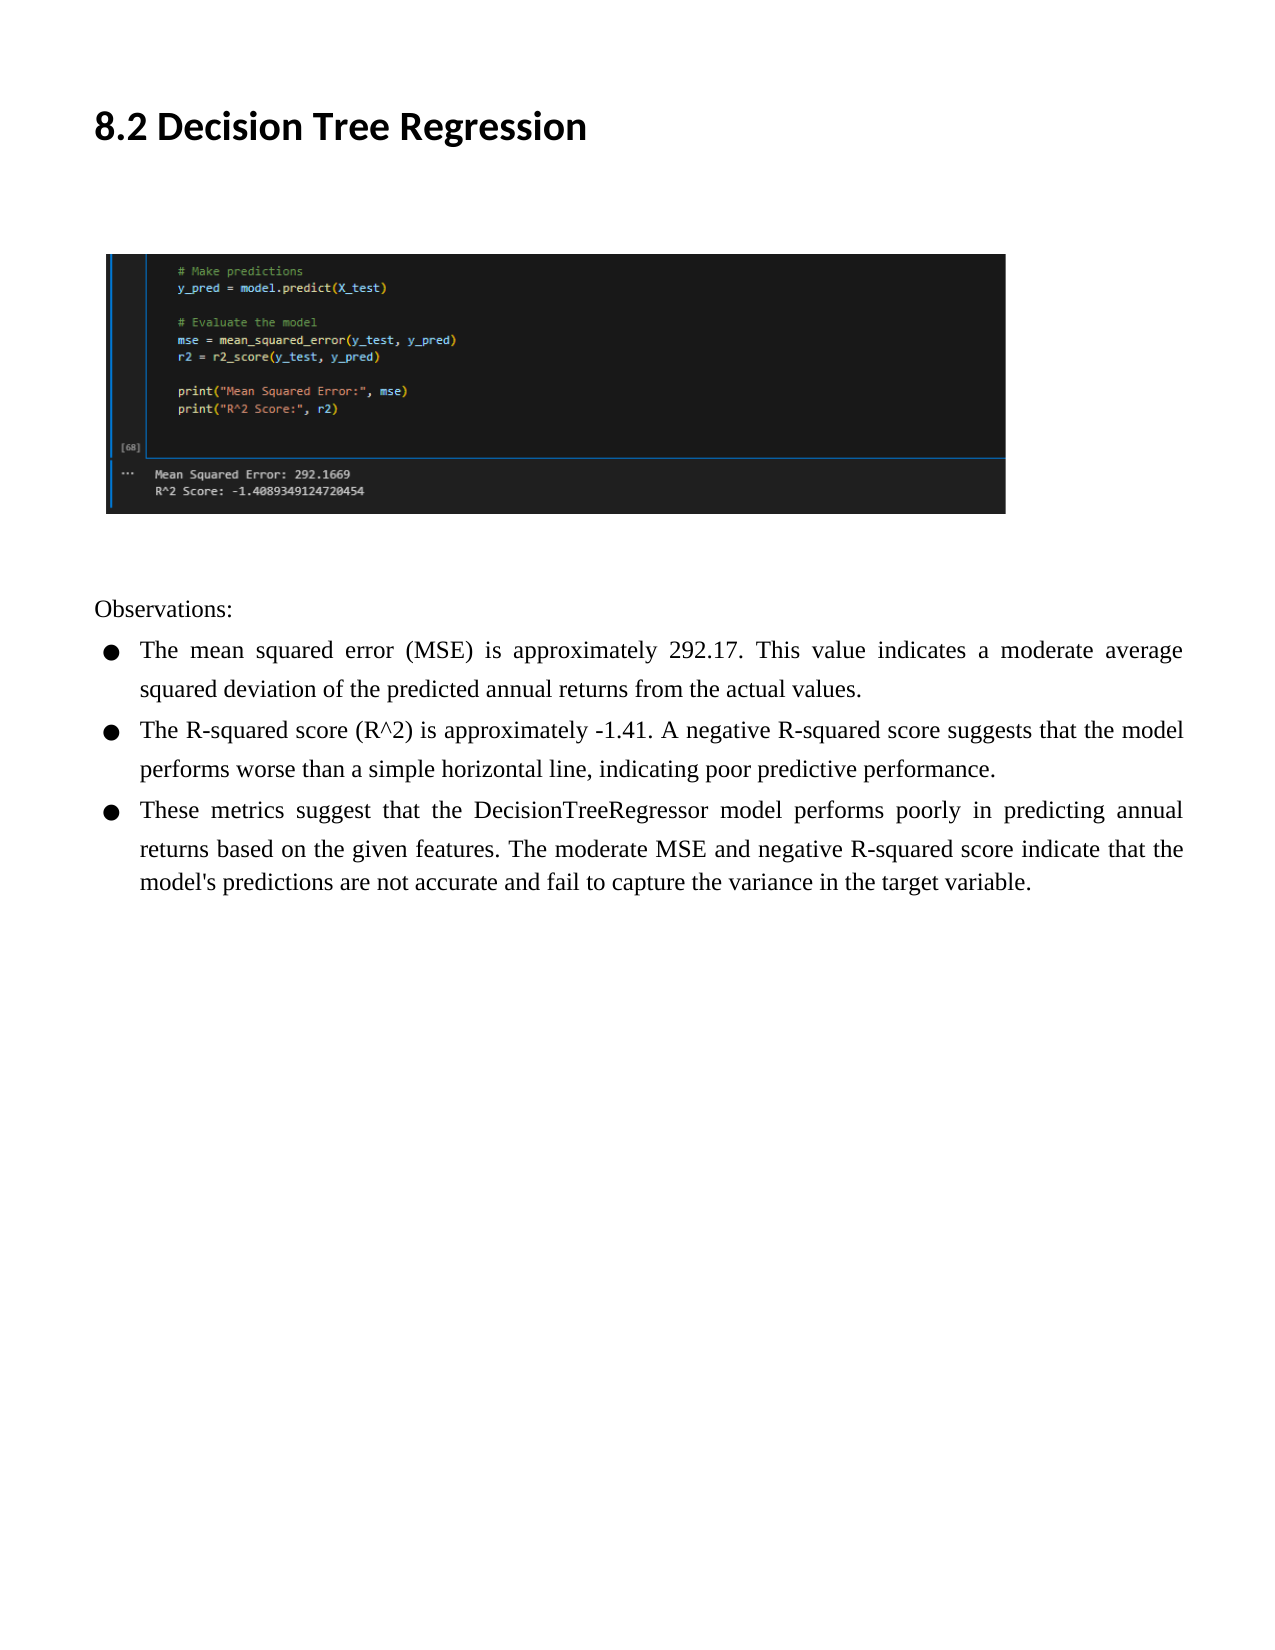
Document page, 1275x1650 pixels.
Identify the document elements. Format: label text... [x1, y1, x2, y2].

list These metrics suggest that the DecisionTreeRegressor model performs poorly in predicting annual returns based on the given features. The moderate MSE and negative R-squared score indicate that the model's predictions are not accurate and fail to capture the variance in the target variable. [102, 787, 1185, 896]
text 8.2 Decision Tree Regression [94, 100, 1211, 151]
list The R-squared score (R^2) is approximately -1.41. A negative R-squared score suggests that the model performs worse than a simple horizontal line, indicating poor predictive performance. [102, 707, 1185, 783]
text Observations: [94, 539, 1211, 623]
picture [106, 254, 1006, 514]
list The mean squared error (MSE) is approximately 292.17. This value indicates a moderate average squared deviation of the predicted annual returns from the actual values. [102, 627, 1185, 703]
